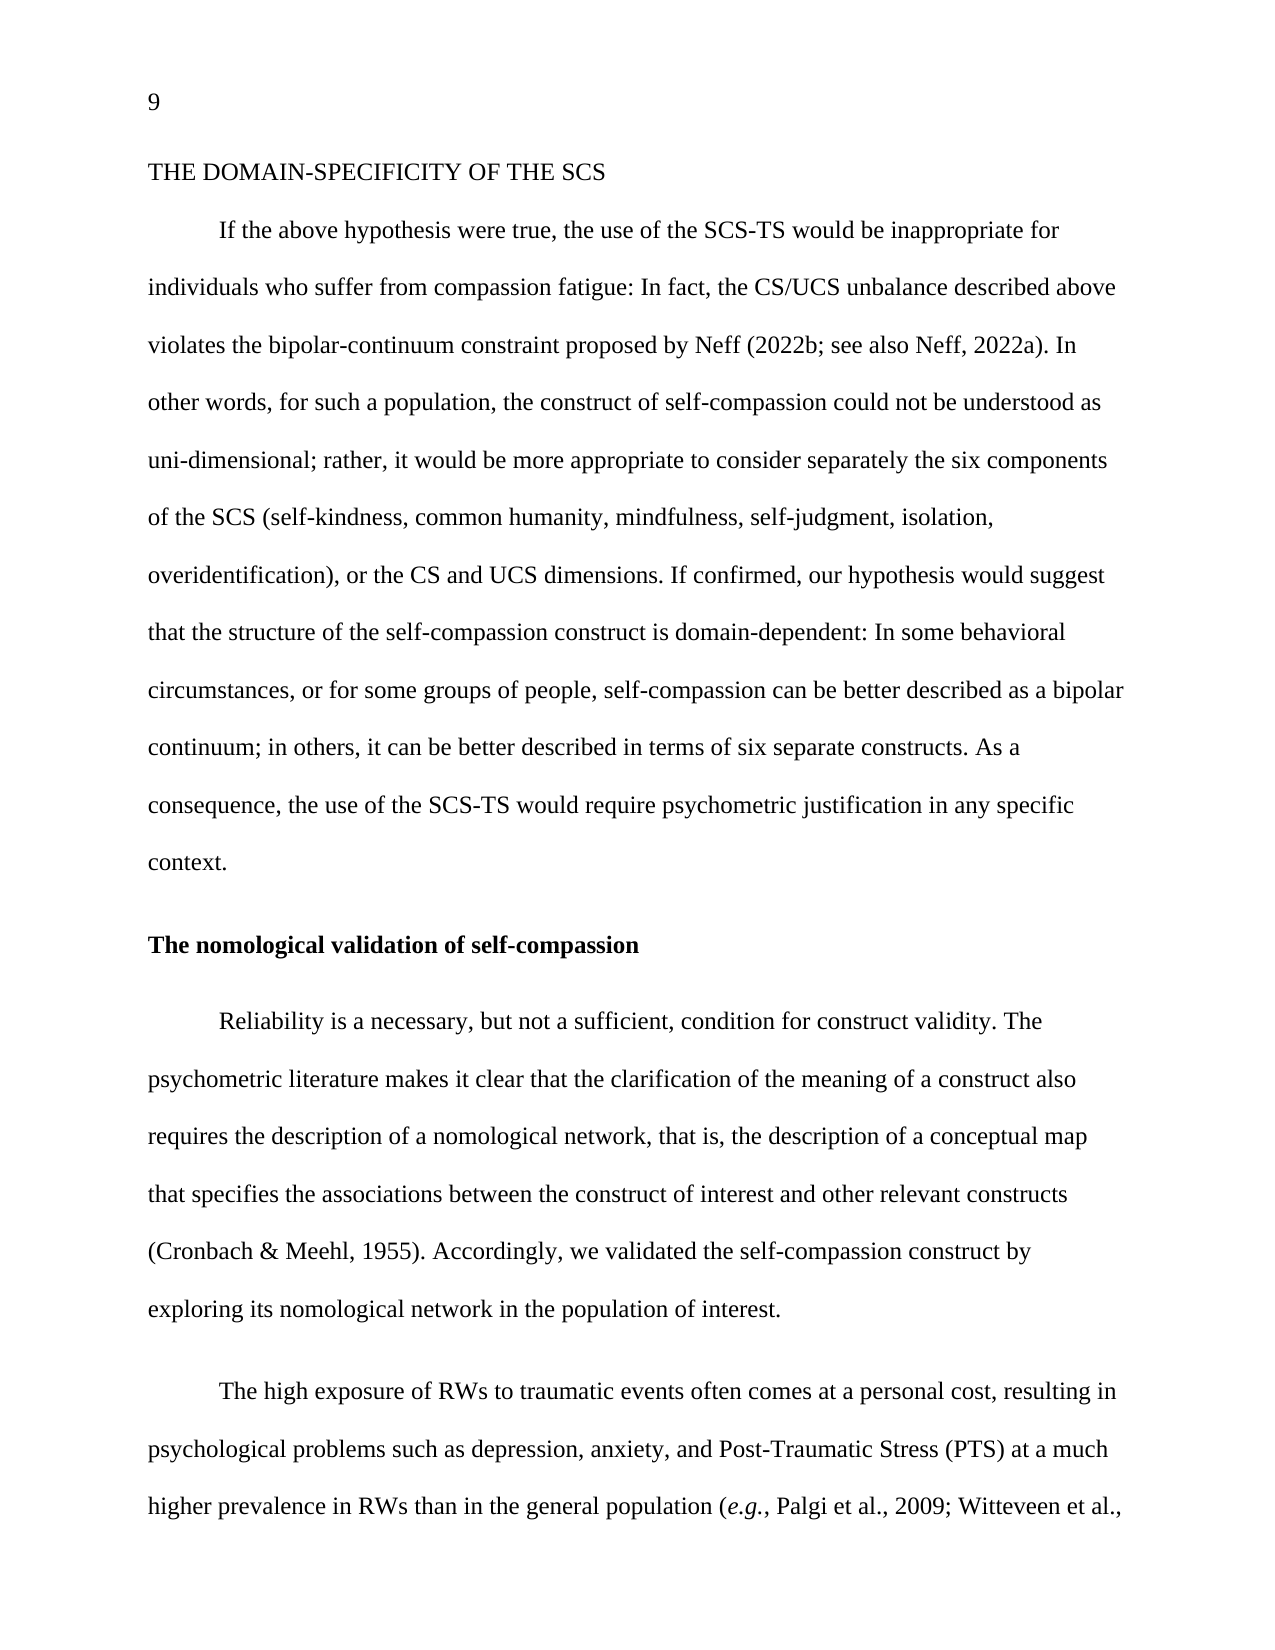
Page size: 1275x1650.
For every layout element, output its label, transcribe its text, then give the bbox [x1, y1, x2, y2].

text If the above hypothesis were true, the use of the SCS-TS would be inappropriate for individuals who suffer from compassion fatigue: In fact, the CS/UCS unbalance described above violates the bipolar-continuum constraint proposed by Neff (2022b; see also Neff, 2022a). In other words, for such a population, the construct of self-compassion could not be understood as uni-dimensional; rather, it would be more appropriate to consider separately the six components of the SCS (self-kindness, common humanity, mindfulness, self-judgment, isolation, overidentification), or the CS and UCS dimensions. If confirmed, our hypothesis would suggest that the structure of the self-compassion construct is domain-dependent: In some behavioral circumstances, or for some groups of people, self-compassion can be better described as a bipolar continuum; in others, it can be better described in terms of six separate constructs. As a consequence, the use of the SCS-TS would require psychometric justification in any specific context. [148, 215, 1127, 876]
subtitle The nomological validation of self-compassion [148, 930, 1127, 959]
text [148, 1376, 1127, 1520]
text Reliability is a necessary, but not a sufficient, condition for construct validity. The psychometric literature makes it clear that the clarification of the meaning of a construct also requires the description of a nomological network, that is, the description of a conceptual map that specifies the associations between the construct of interest and other relevant constructs (Cronbach & Meehl, 1955). Accordingly, we validated the self-compassion construct by exploring its nomological network in the population of interest. [148, 1006, 1127, 1322]
